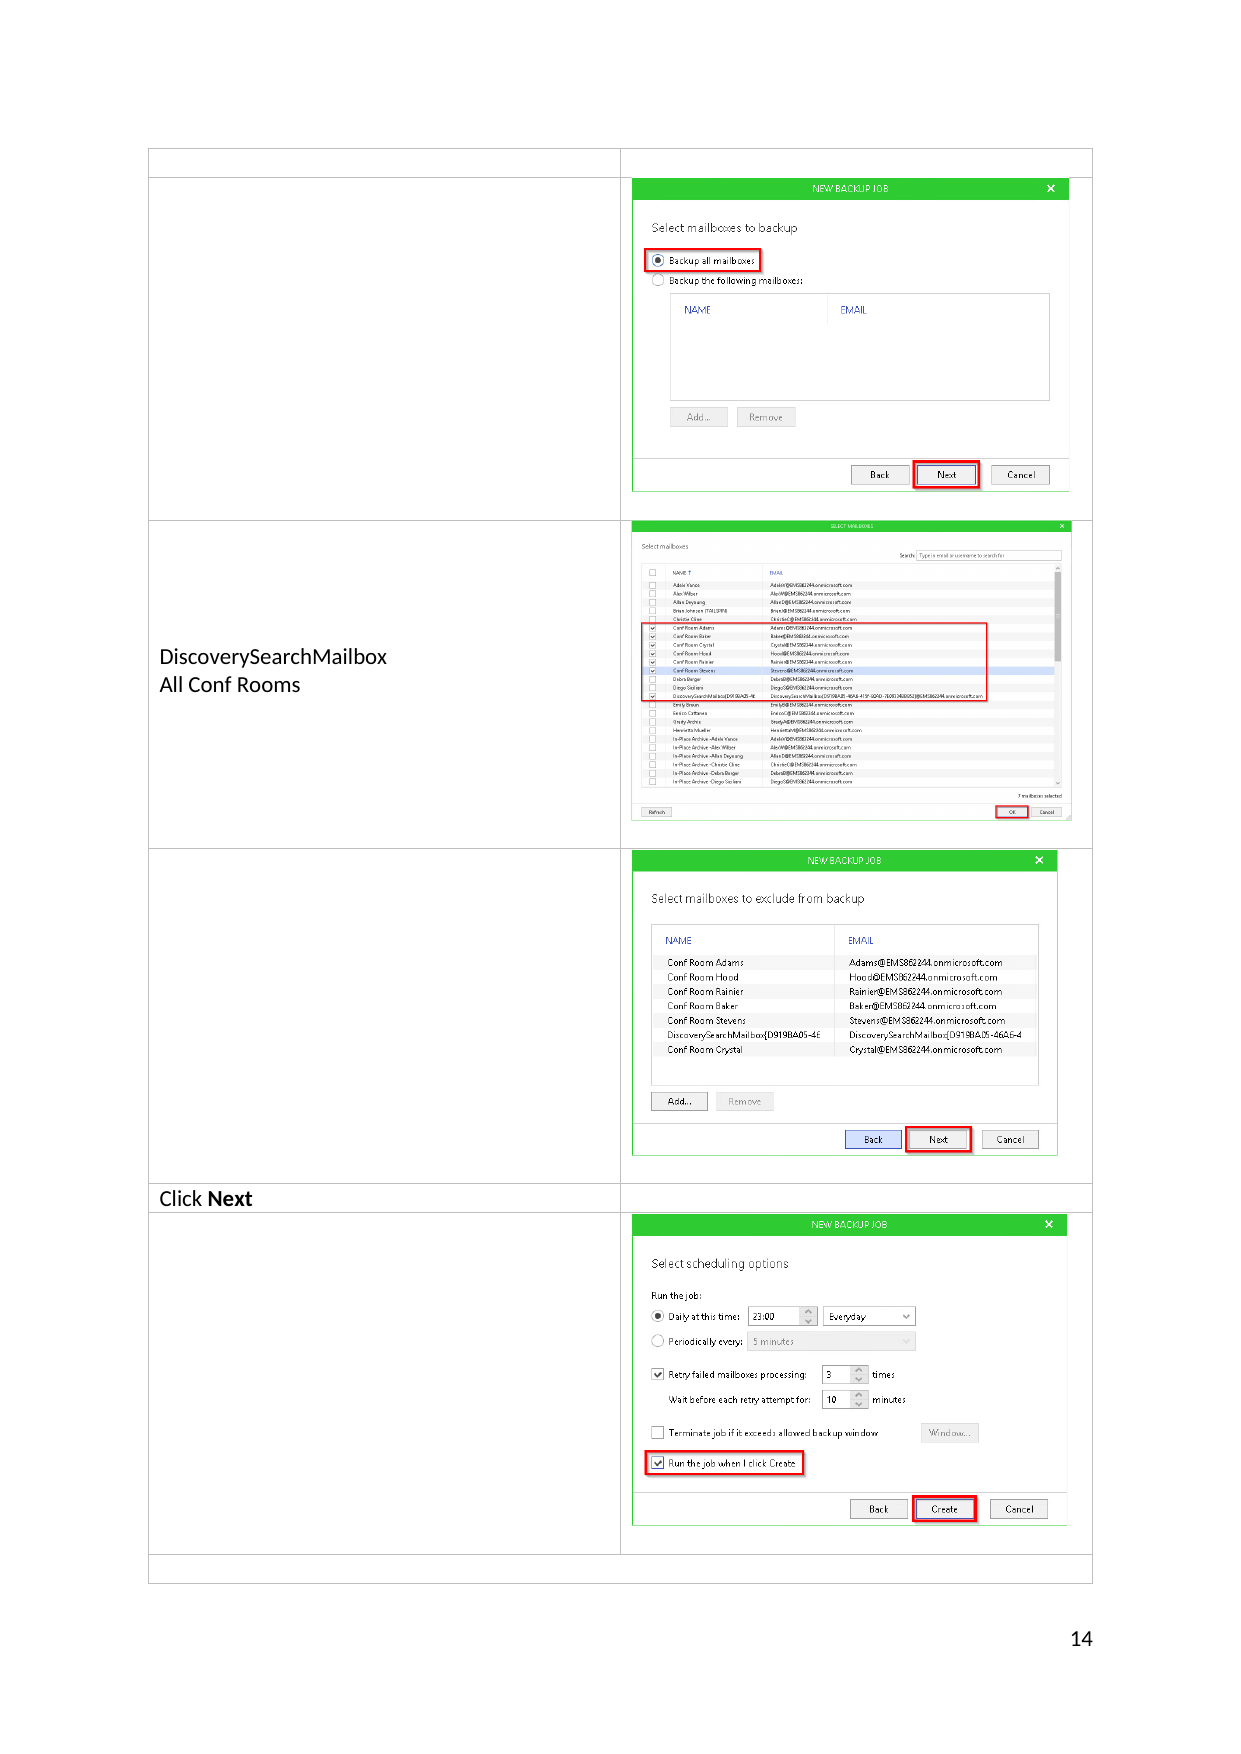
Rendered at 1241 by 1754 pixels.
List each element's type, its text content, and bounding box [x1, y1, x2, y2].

table_cell [149, 178, 620, 520]
table_cell [621, 1184, 1092, 1212]
table_cell DiscoverySearchMailbox All Conf Rooms [149, 521, 620, 848]
table_cell [621, 178, 1092, 520]
table_cell Click Next [149, 1184, 620, 1212]
table_cell [149, 849, 620, 1183]
picture [631, 520, 1072, 821]
picture [631, 177, 1070, 492]
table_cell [149, 1555, 1092, 1583]
table_cell [621, 1213, 1092, 1554]
table_cell [621, 521, 1092, 848]
table_cell [621, 849, 1092, 1183]
table_cell [149, 149, 620, 177]
picture [631, 849, 1058, 1156]
table_cell [621, 149, 1092, 177]
table_cell [149, 1213, 620, 1554]
picture [631, 1213, 1068, 1526]
